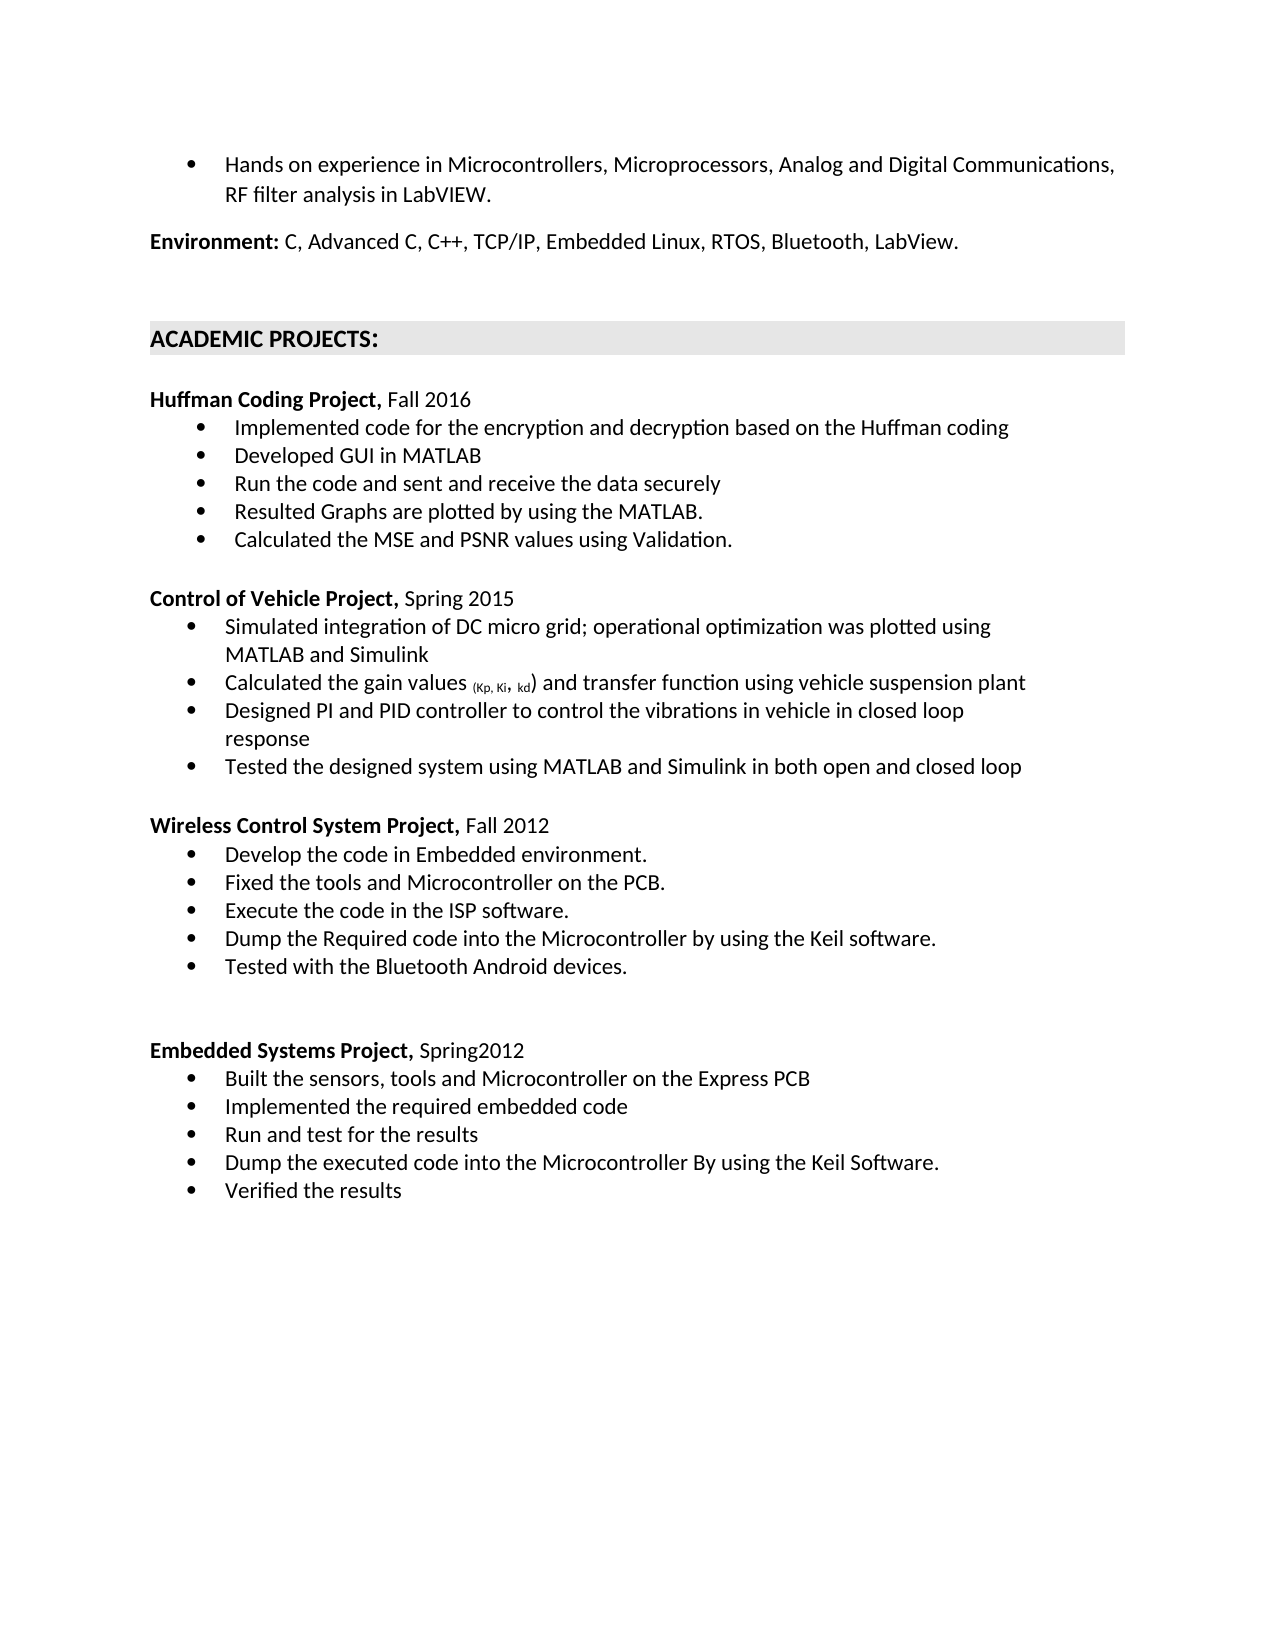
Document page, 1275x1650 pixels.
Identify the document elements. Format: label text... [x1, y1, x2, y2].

list Dump the Required code into the Microcontroller by using the Keil software. [187, 924, 1127, 952]
list Resulted Graphs are plotted by using the MATLAB. [197, 497, 1125, 526]
list Hands on experience in Microcontrollers, Microprocessors, Analog and Digital Communications, RF filter analysis in LabVIEW. [187, 150, 1125, 208]
list Dump the executed code into the Microcontroller By using the Keil Software. [187, 1148, 1127, 1176]
list Tested the designed system using MATLAB and Simulink in both open and closed loop [187, 752, 1044, 780]
list Calculated the gain values (Kp, Ki, kd) and transfer function using vehicle suspension plant [187, 668, 1044, 696]
text Environment: C, Advanced C, C++, TCP/IP, Embedded Linux, RTOS, Bluetooth, LabView. [150, 227, 1125, 255]
list Implemented code for the encryption and decryption based on the Huffman coding [197, 413, 1125, 441]
list Developed GUI in MATLAB [197, 441, 1125, 469]
list Tested with the Bluetooth Android devices. [187, 952, 1127, 980]
text Control of Vehicle Project, Spring 2015 [150, 584, 1127, 612]
list Run and test for the results [187, 1120, 1127, 1148]
text Huffman Coding Project, Fall 2016 [150, 385, 1127, 413]
subtitle ACADEMIC PROJECTS: [150, 321, 1125, 355]
list Implemented the required embedded code [187, 1092, 1127, 1120]
list Fixed the tools and Microcontroller on the PCB. [187, 868, 1127, 896]
list Simulated integration of DC micro grid; operational optimization was plotted using MATLAB and Simulink [187, 612, 1044, 668]
text Wireless Control System Project, Fall 2012 [150, 811, 1127, 839]
list Develop the code in Embedded environment. [187, 840, 1127, 868]
list Execute the code in the ISP software. [187, 896, 1127, 924]
text Embedded Systems Project, Spring2012 [150, 1036, 1127, 1064]
list Designed PI and PID controller to control the vibrations in vehicle in closed loop response [187, 696, 1044, 752]
list Built the sensors, tools and Microcontroller on the Express PCB [187, 1064, 1127, 1092]
list Verified the results [187, 1176, 1127, 1204]
list Run the code and sent and receive the data securely [197, 469, 1125, 497]
list Calculated the MSE and PSNR values using Validation. [197, 526, 1125, 553]
